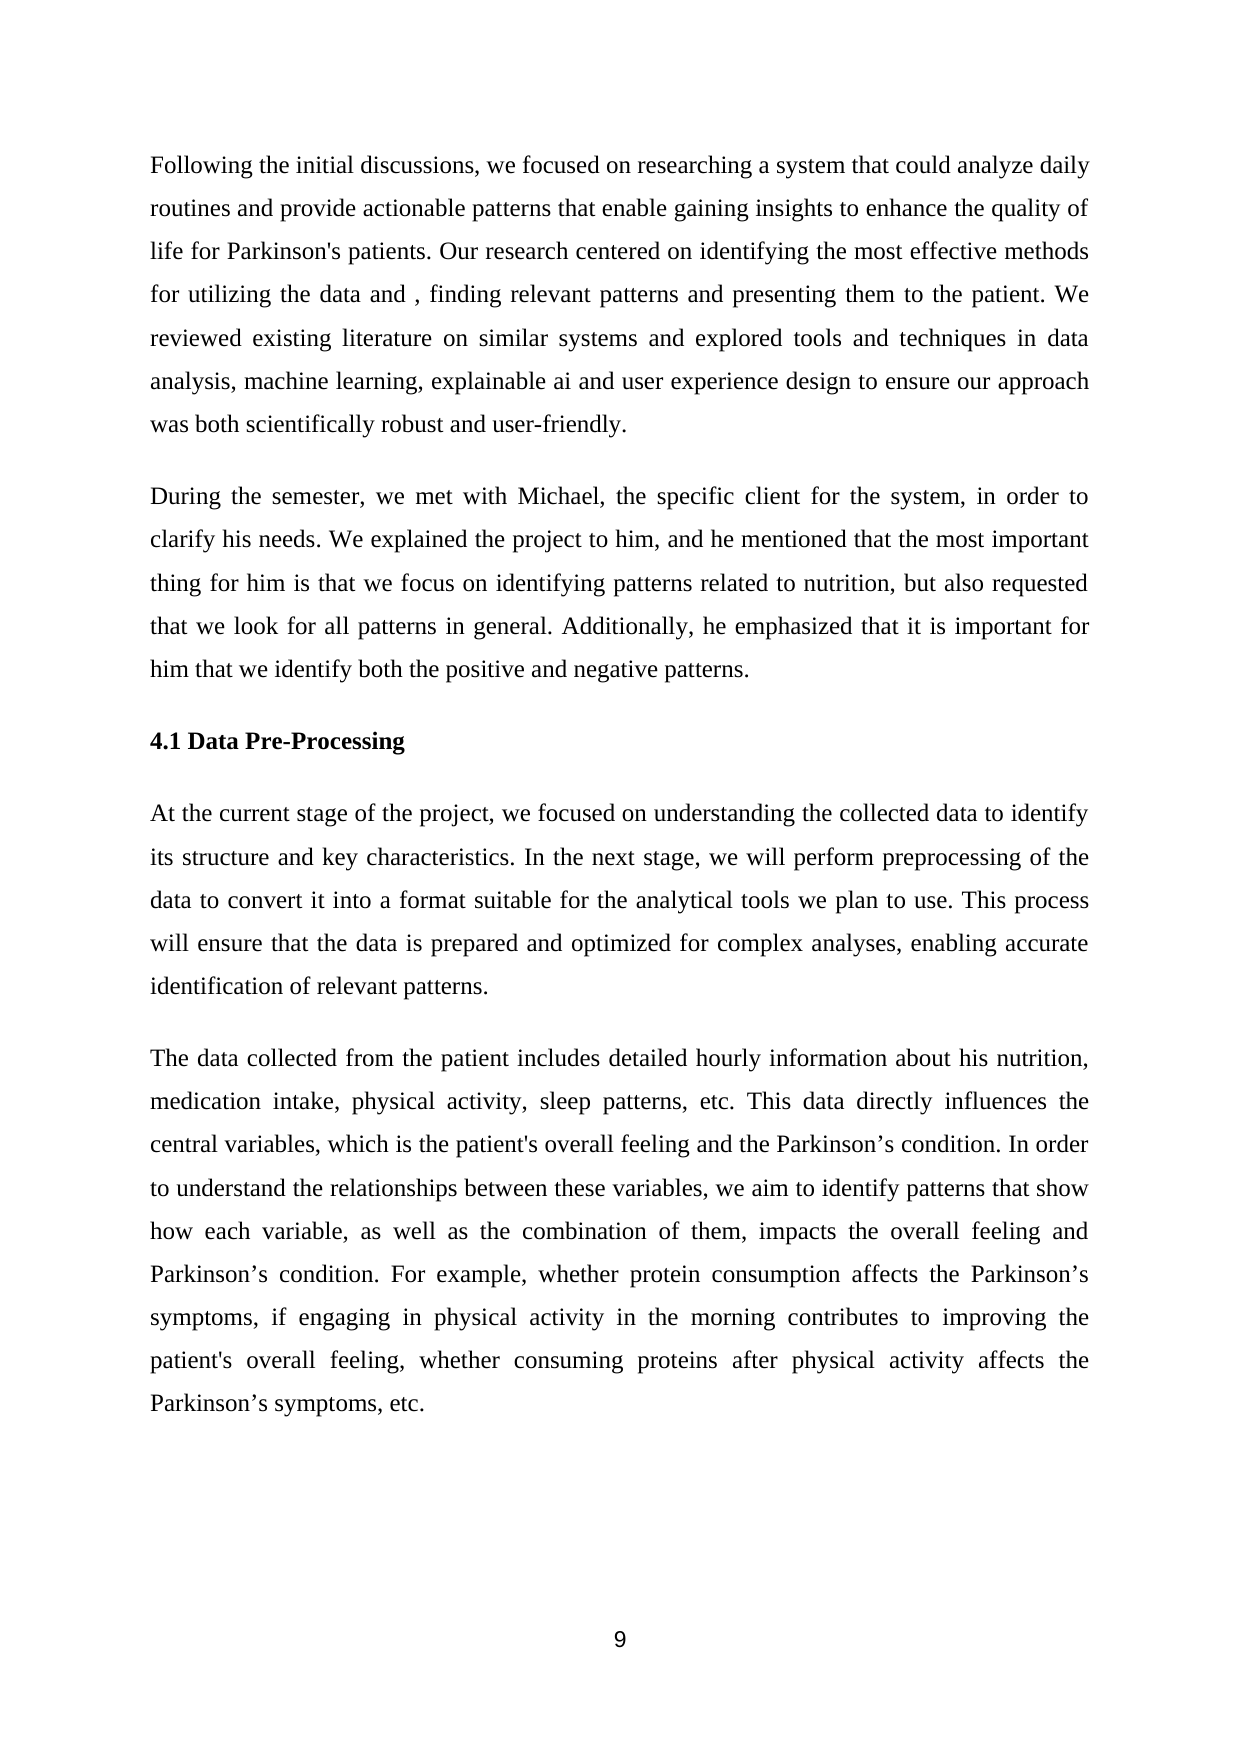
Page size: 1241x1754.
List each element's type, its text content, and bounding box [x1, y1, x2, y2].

text During the semester, we met with Michael, the specific client for the system, in order to clarify his needs. We explained the project to him, and he mentioned that the most important thing for him is that we focus on identifying patterns related to nutrition, but also requested that we look for all patterns in general. Additionally, he emphasized that it is important for him that we identify both the positive and negative patterns. [150, 481, 1090, 683]
text At the current stage of the project, we focused on understanding the collected data to identify its structure and key characteristics. In the next stage, we will perform preprocessing of the data to convert it into a format suitable for the analytical tools we plan to use. This process will ensure that the data is prepared and optimized for complex analyses, enabling accurate identification of relevant patterns. [150, 798, 1090, 1000]
text Following the initial discussions, we focused on researching a system that could analyze daily routines and provide actionable patterns that enable gaining insights to enhance the quality of life for Parkinson's patients. Our research centered on identifying the most effective methods for utilizing the data and , finding relevant patterns and presenting them to the patient. We reviewed existing literature on similar systems and explored tools and techniques in data analysis, machine learning, explainable ai and user experience design to ensure our approach was both scientifically robust and user-friendly. [150, 150, 1090, 438]
text 4.1 Data Pre-Processing [150, 726, 1090, 755]
text The data collected from the patient includes detailed hourly information about his nutrition, medication intake, physical activity, sleep patterns, etc. This data directly influences the central variables, which is the patient's overall feeling and the Parkinson’s condition. In order to understand the relationships between these variables, we aim to identify patterns that show how each variable, as well as the combination of them, impacts the overall feeling and Parkinson’s condition. For example, whether protein consumption affects the Parkinson’s symptoms, if engaging in physical activity in the morning contributes to improving the patient's overall feeling, whether consuming proteins after physical activity affects the Parkinson’s symptoms, etc. [150, 1043, 1090, 1417]
